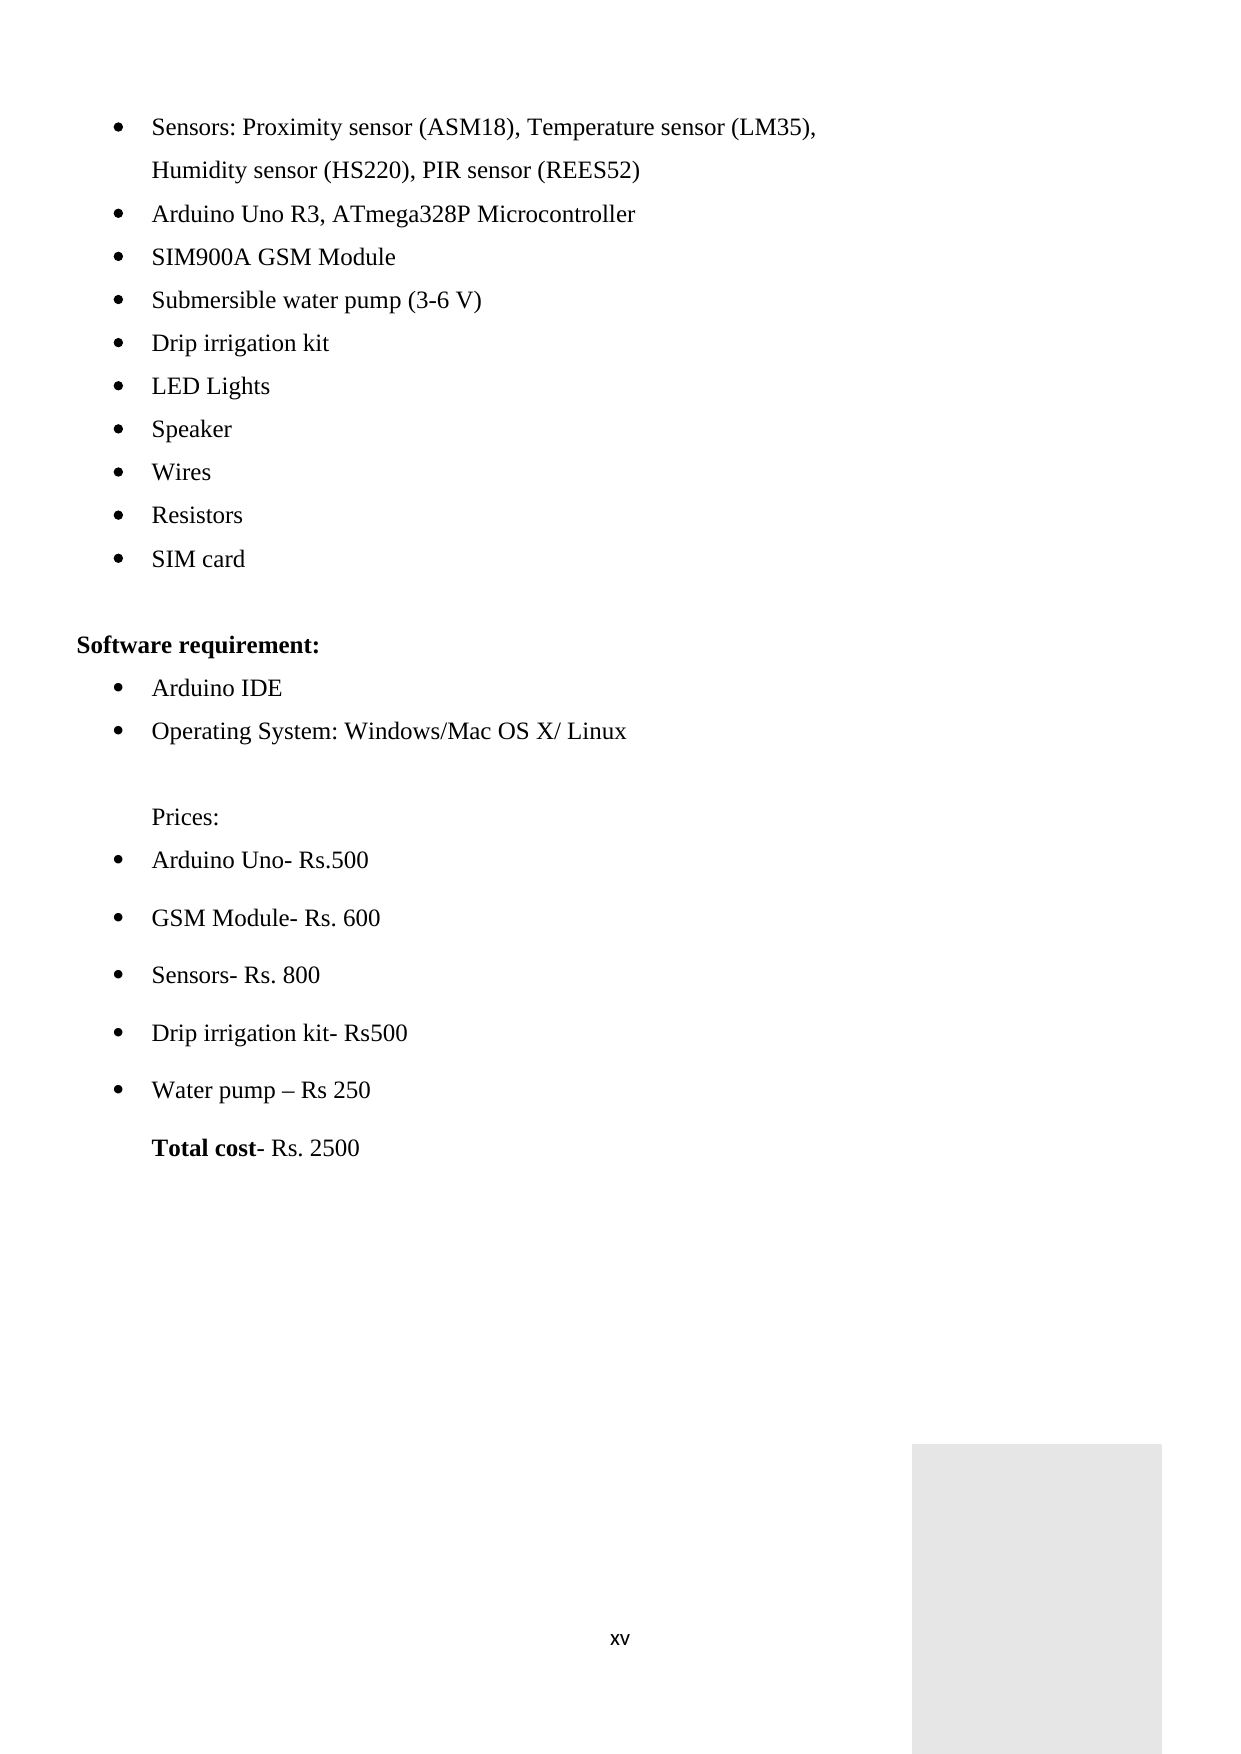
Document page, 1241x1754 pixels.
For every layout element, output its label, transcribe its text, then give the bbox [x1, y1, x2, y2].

list Resistors [114, 501, 1164, 529]
list Speaker [114, 414, 1164, 443]
list Software requirement: [76, 630, 1164, 659]
list SIM900A GSM Module [114, 242, 1164, 271]
list Arduino Uno R3, ATmega328P Microcontroller [114, 199, 1164, 227]
list Operating System: Windows/Mac OS X/ Linux [114, 716, 1164, 745]
list Drip irrigation kit- Rs500 [114, 1018, 1164, 1047]
list Sensors- Rs. 800 [114, 961, 1164, 989]
list Arduino Uno- Rs.500 [114, 846, 1164, 874]
list Sensors: Proximity sensor (ASM18), Temperature sensor (LM35), [114, 112, 1164, 141]
list Prices: [151, 802, 1164, 831]
list Total cost- Rs. 2500 [151, 1133, 1164, 1162]
list Drip irrigation kit [114, 328, 1164, 357]
list GSM Module- Rs. 600 [114, 903, 1164, 932]
list Humidity sensor (HS220), PIR sensor (REES52) [151, 156, 1164, 184]
list SIM card [114, 544, 1164, 572]
list LED Lights [114, 371, 1164, 400]
list Arduino IDE [114, 673, 1164, 702]
list Submersible water pump (3-6 V) [114, 285, 1164, 314]
list Wires [114, 457, 1164, 486]
list Water pump – Rs 250 [114, 1076, 1164, 1104]
